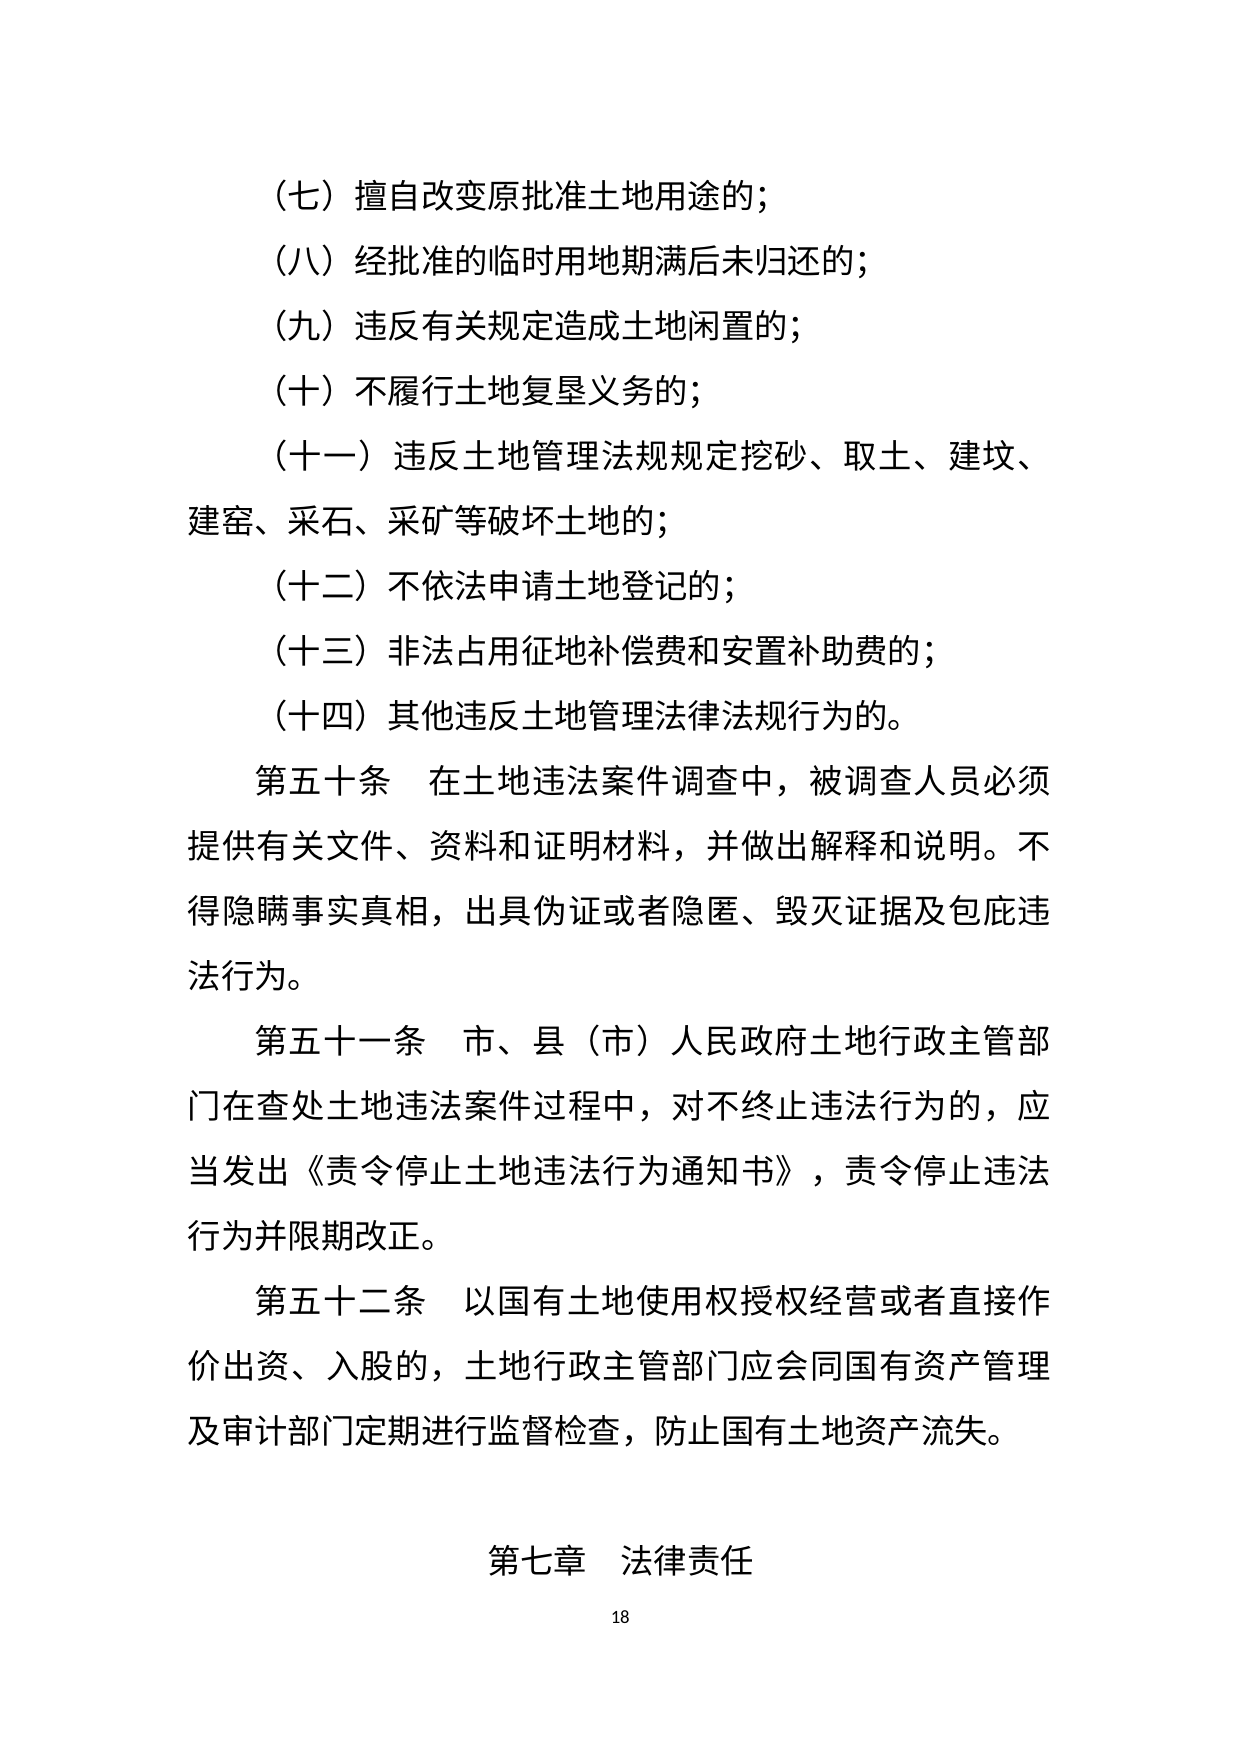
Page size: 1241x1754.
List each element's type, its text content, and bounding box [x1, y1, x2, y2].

text 第五十条 在土地违法案件调查中，被调查人员必须提供有关文件、资料和证明材料，并做出解释和说明。不得隐瞒事实真相，出具伪证或者隐匿、毁灭证据及包庇违法行为。 [187, 747, 1053, 1007]
text （九）违反有关规定造成土地闲置的； [187, 292, 1053, 357]
text （十一）违反土地管理法规规定挖砂、取土、建坟、建窑、采石、采矿等破坏土地的； [187, 422, 1053, 552]
text 第五十一条 市、县（市）人民政府土地行政主管部门在查处土地违法案件过程中，对不终止违法行为的，应当发出《责令停止土地违法行为通知书》，责令停止违法行为并限期改正。 [187, 1007, 1053, 1267]
text （十三）非法占用征地补偿费和安置补助费的； [187, 617, 1053, 682]
text 第七章 法律责任 [187, 1527, 1053, 1592]
text （八）经批准的临时用地期满后未归还的； [187, 227, 1053, 292]
text （十四）其他违反土地管理法律法规行为的。 [187, 682, 1053, 747]
text 第五十二条 以国有土地使用权授权经营或者直接作价出资、入股的，土地行政主管部门应会同国有资产管理及审计部门定期进行监督检查，防止国有土地资产流失。 [187, 1267, 1053, 1462]
text （十）不履行土地复垦义务的； [187, 357, 1053, 422]
text （七）擅自改变原批准土地用途的； [187, 162, 1053, 227]
text （十二）不依法申请土地登记的； [187, 552, 1053, 617]
